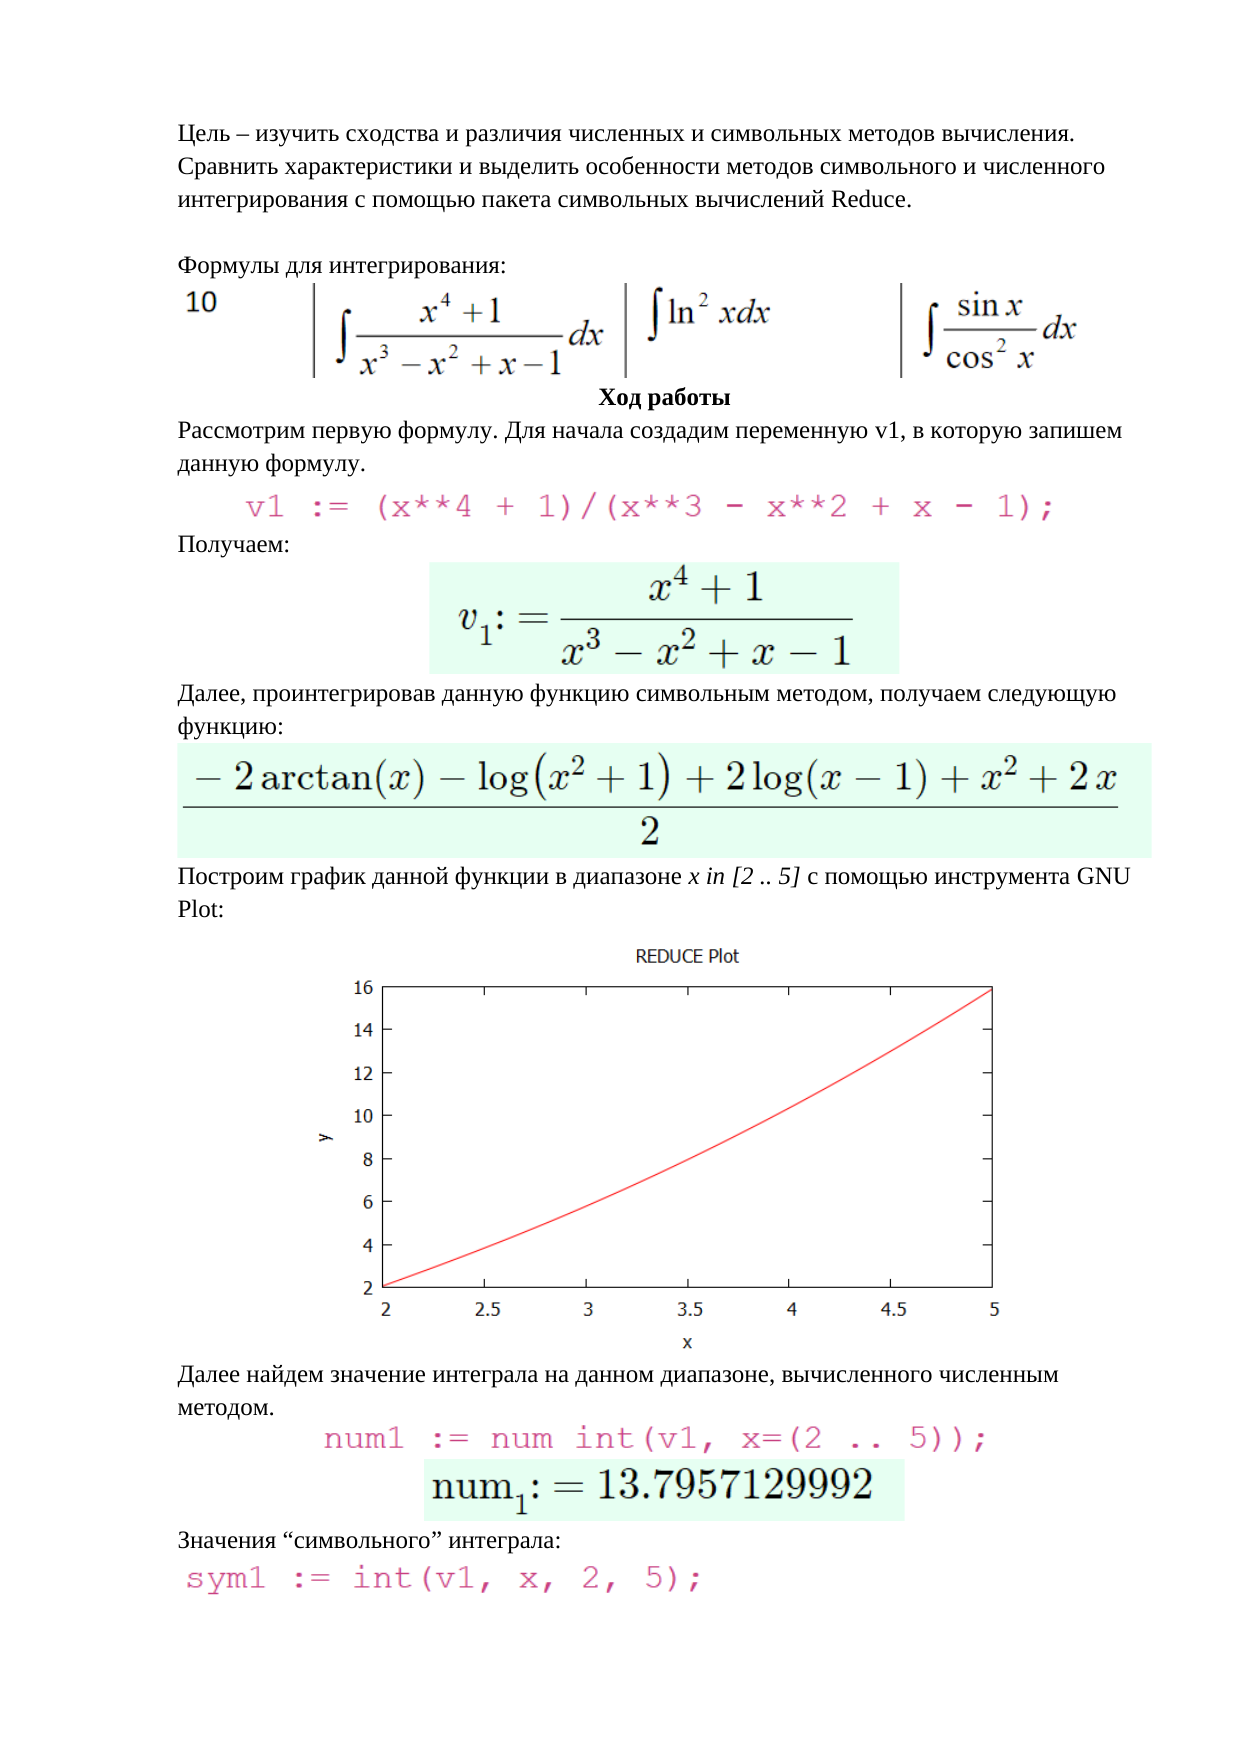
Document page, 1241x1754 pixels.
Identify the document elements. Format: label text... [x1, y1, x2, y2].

picture [429, 562, 900, 674]
picture [322, 1424, 1007, 1456]
text Цель – изучить сходства и различия численных и символьных методов вычисления. Сравнить характеристики и выделить особенности методов символьного и численного интегрирования с помощью пакета символьных вычислений Reduce. [177, 118, 1152, 213]
text Далее найдем значение интеграла на данном диапазоне, вычисленного численным методом. [177, 1359, 1152, 1420]
text Далее, проинтегрировав данную функцию символьным методом, получаем следующую функцию: [177, 678, 1152, 740]
picture [316, 927, 1013, 1355]
text Построим график данной функции в диапазоне x in [2 .. 5] с помощью инструмента GNU Plot: [177, 861, 1152, 923]
picture [177, 743, 1152, 858]
picture [424, 1459, 905, 1521]
picture [177, 1557, 714, 1597]
text Значения “символьного” интеграла: [177, 1525, 1152, 1553]
picture [241, 481, 1087, 526]
text Получаем: [177, 529, 1152, 558]
text Рассмотрим первую формулу. Для начала создадим переменную v1, в которую запишем данную формулу. [177, 415, 1152, 477]
picture [177, 283, 1152, 378]
text Формулы для интегрирования: [177, 250, 1152, 279]
text Ход работы [177, 382, 1152, 411]
